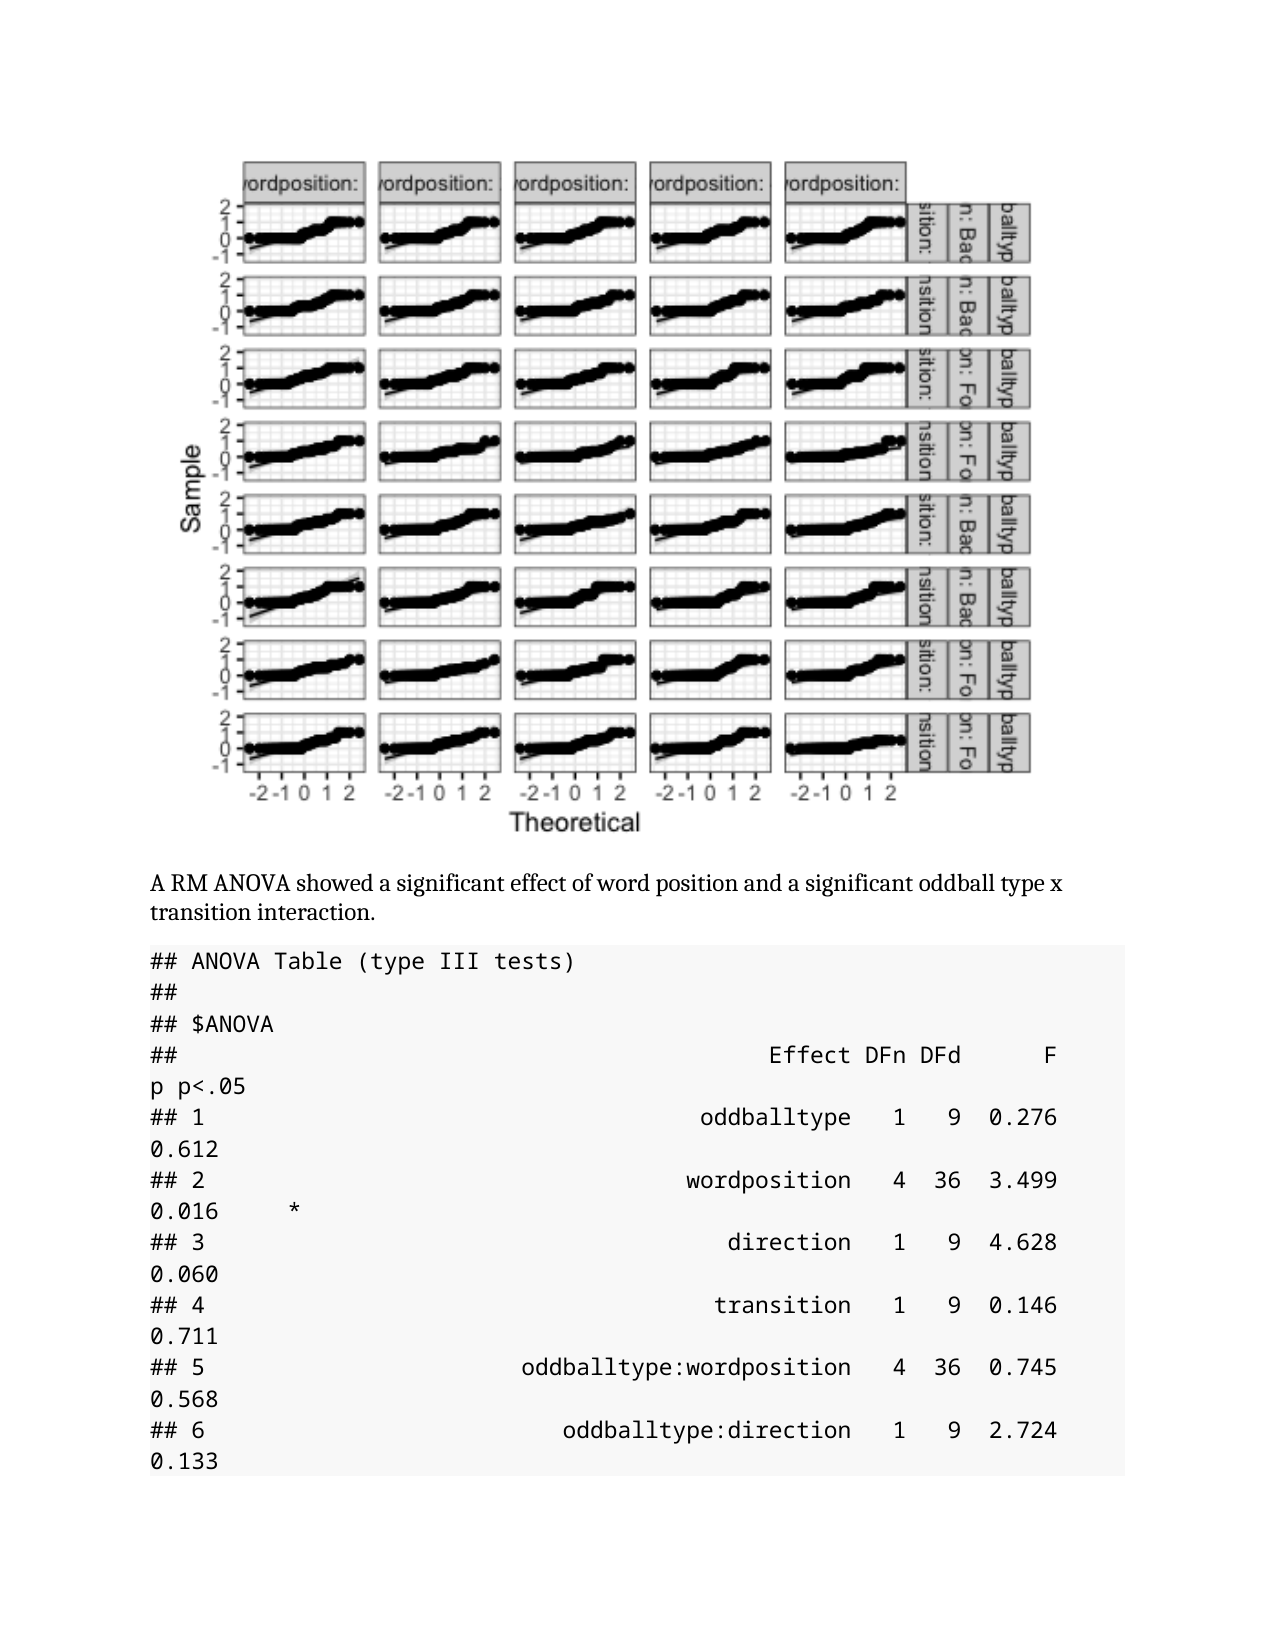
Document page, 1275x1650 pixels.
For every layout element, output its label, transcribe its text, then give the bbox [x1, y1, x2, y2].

picture [168, 150, 1044, 850]
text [150, 945, 1125, 1476]
text A RM ANOVA showed a significant effect of word position and a significant oddball type x transition interaction. [150, 869, 1125, 926]
